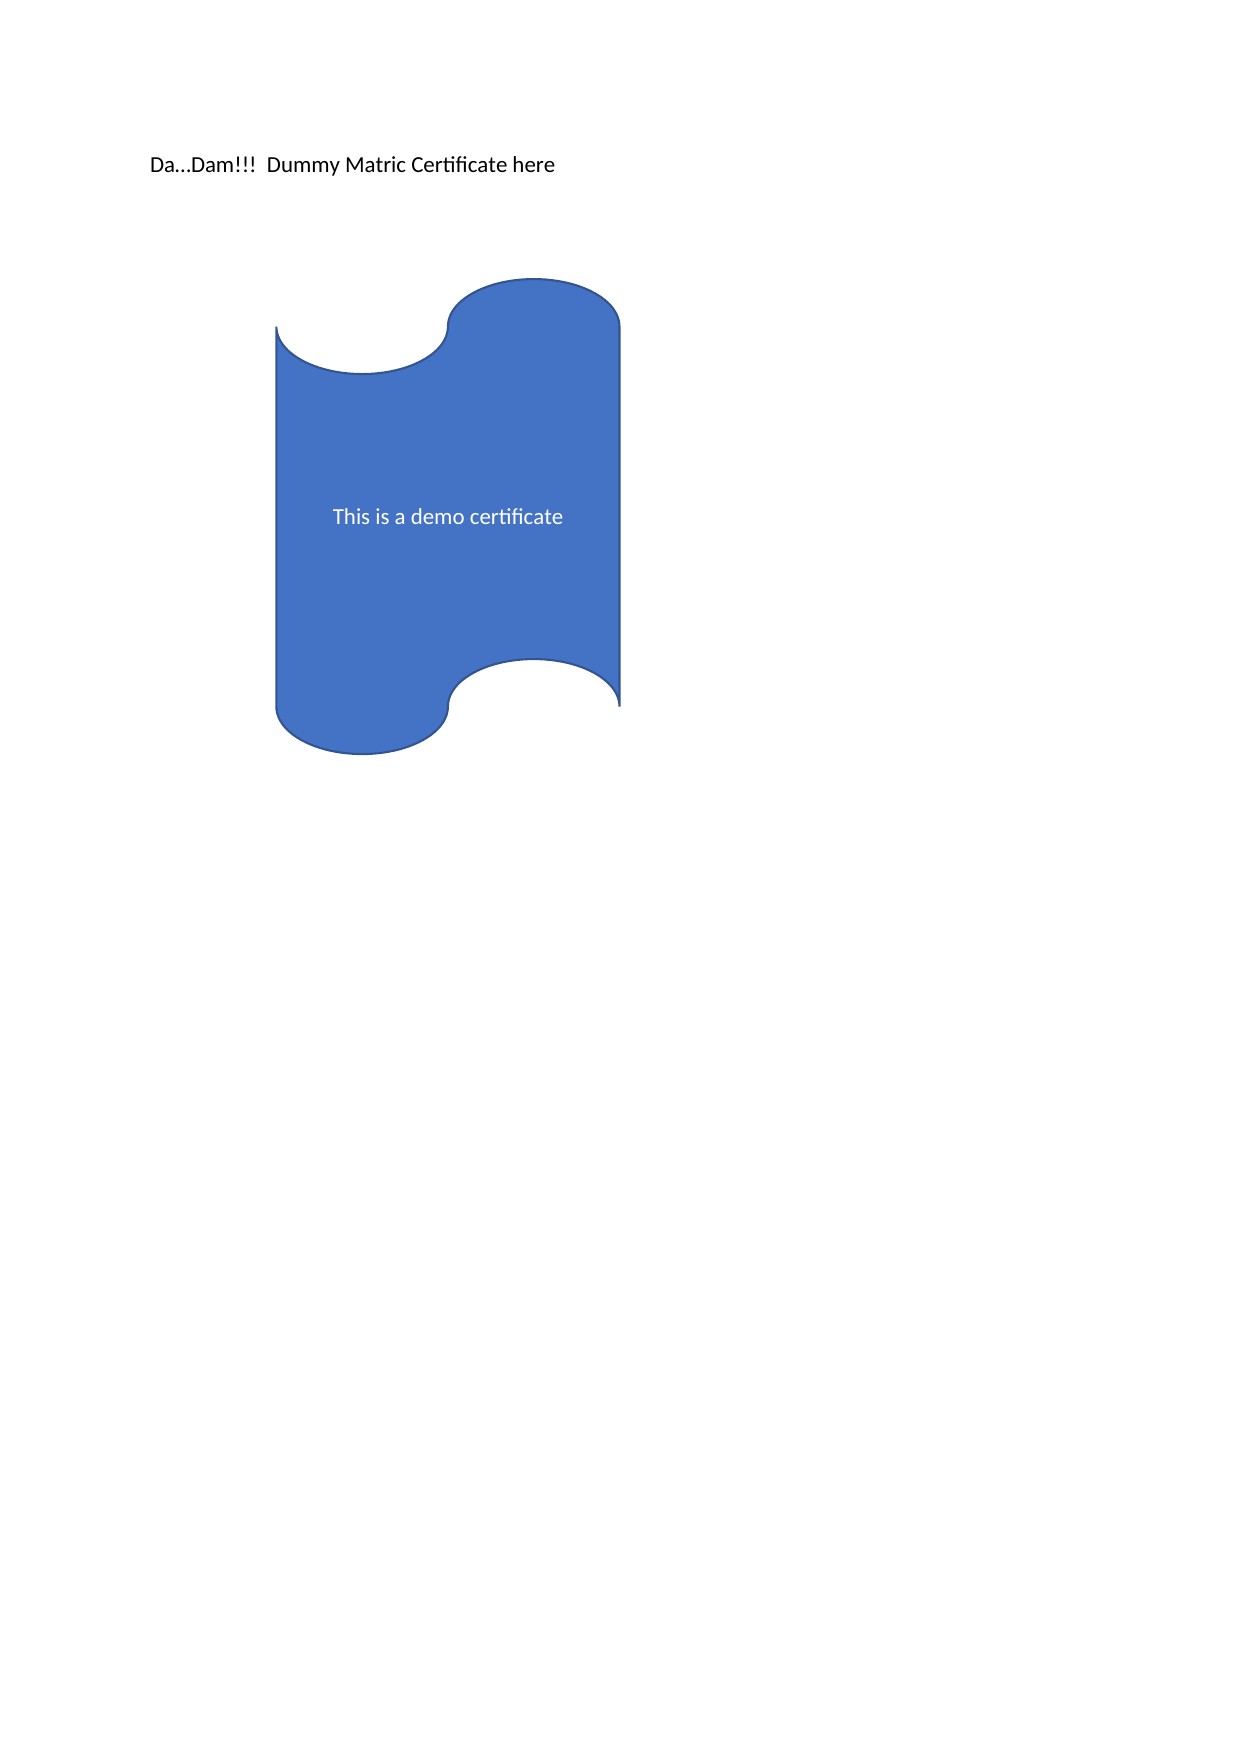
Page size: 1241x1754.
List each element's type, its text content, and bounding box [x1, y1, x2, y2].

text Da…Dam!!! Dummy Matric Certificate here [150, 150, 1090, 178]
